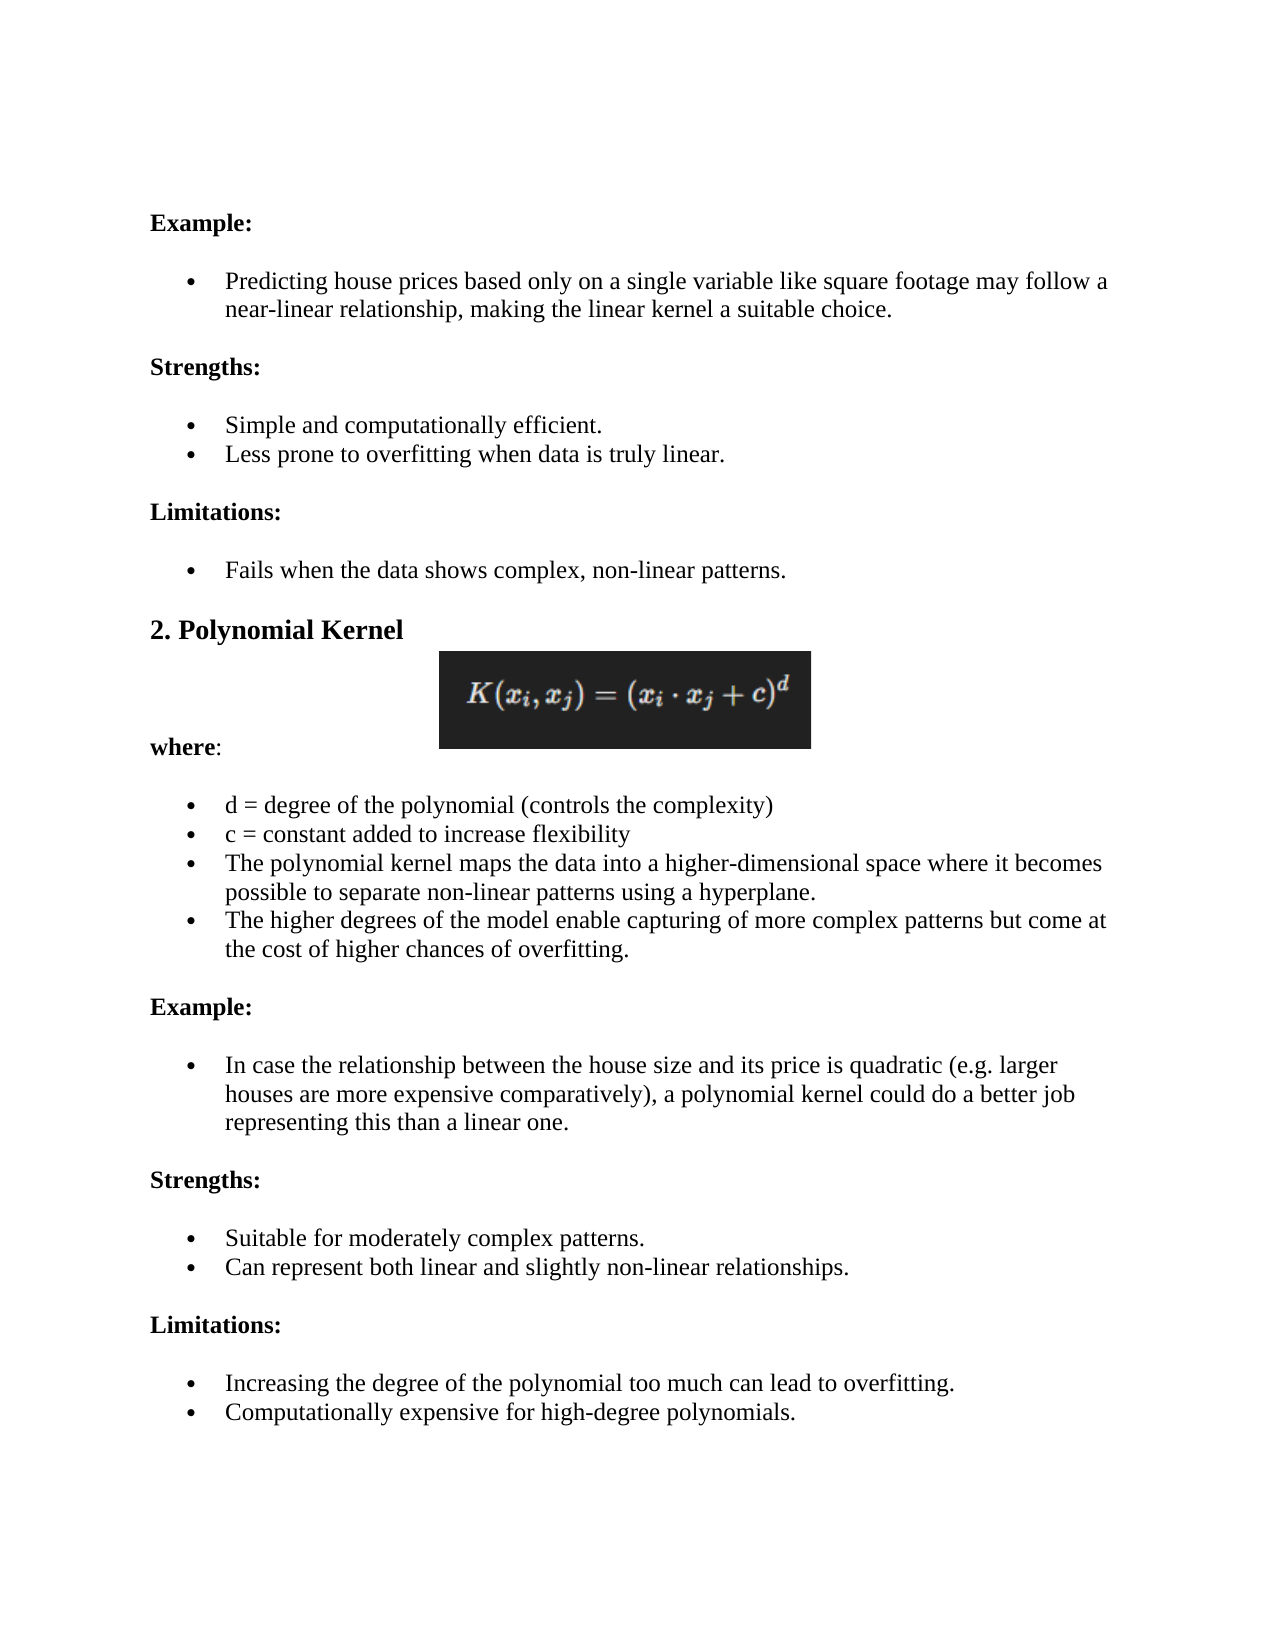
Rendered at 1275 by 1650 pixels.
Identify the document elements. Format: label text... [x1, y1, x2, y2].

list Increasing the degree of the polynomial too much can lead to overfitting. [187, 1368, 1125, 1397]
list Can represent both linear and slightly non-linear relationships. [187, 1252, 1125, 1281]
list In case the relationship between the house size and its price is quadratic (e.g. larger houses are more expensive comparatively), a polynomial kernel could do a better job representing this than a linear one. [187, 1050, 1125, 1136]
text Strengths: [150, 1165, 1125, 1194]
list d = degree of the polynomial (controls the complexity) [187, 790, 1125, 819]
text Example: [150, 992, 1125, 1021]
text Strengths: [150, 352, 1125, 381]
text Limitations: [150, 497, 1125, 526]
picture [439, 651, 812, 749]
list Less prone to overfitting when data is truly linear. [187, 439, 1125, 468]
list Fails when the data shows complex, non-linear patterns. [187, 555, 1125, 584]
list Predicting house prices based only on a single variable like square footage may follow a near-linear relationship, making the linear kernel a suitable choice. [187, 266, 1125, 323]
text 2. Polynomial Kernel [150, 613, 1125, 645]
list Simple and computationally efficient. [187, 410, 1125, 439]
text Example: [150, 208, 1125, 237]
list The polynomial kernel maps the data into a higher-dimensional space where it becomes possible to separate non-linear patterns using a hyperplane. [187, 848, 1125, 905]
list The higher degrees of the model enable capturing of more complex patterns but come at the cost of higher chances of overfitting. [187, 905, 1125, 963]
text Limitations: [150, 1310, 1125, 1339]
text where: [150, 732, 1125, 761]
list c = constant added to increase flexibility [187, 819, 1125, 848]
list Suitable for moderately complex patterns. [187, 1223, 1125, 1252]
list Computationally expensive for high-degree polynomials. [187, 1397, 1125, 1425]
